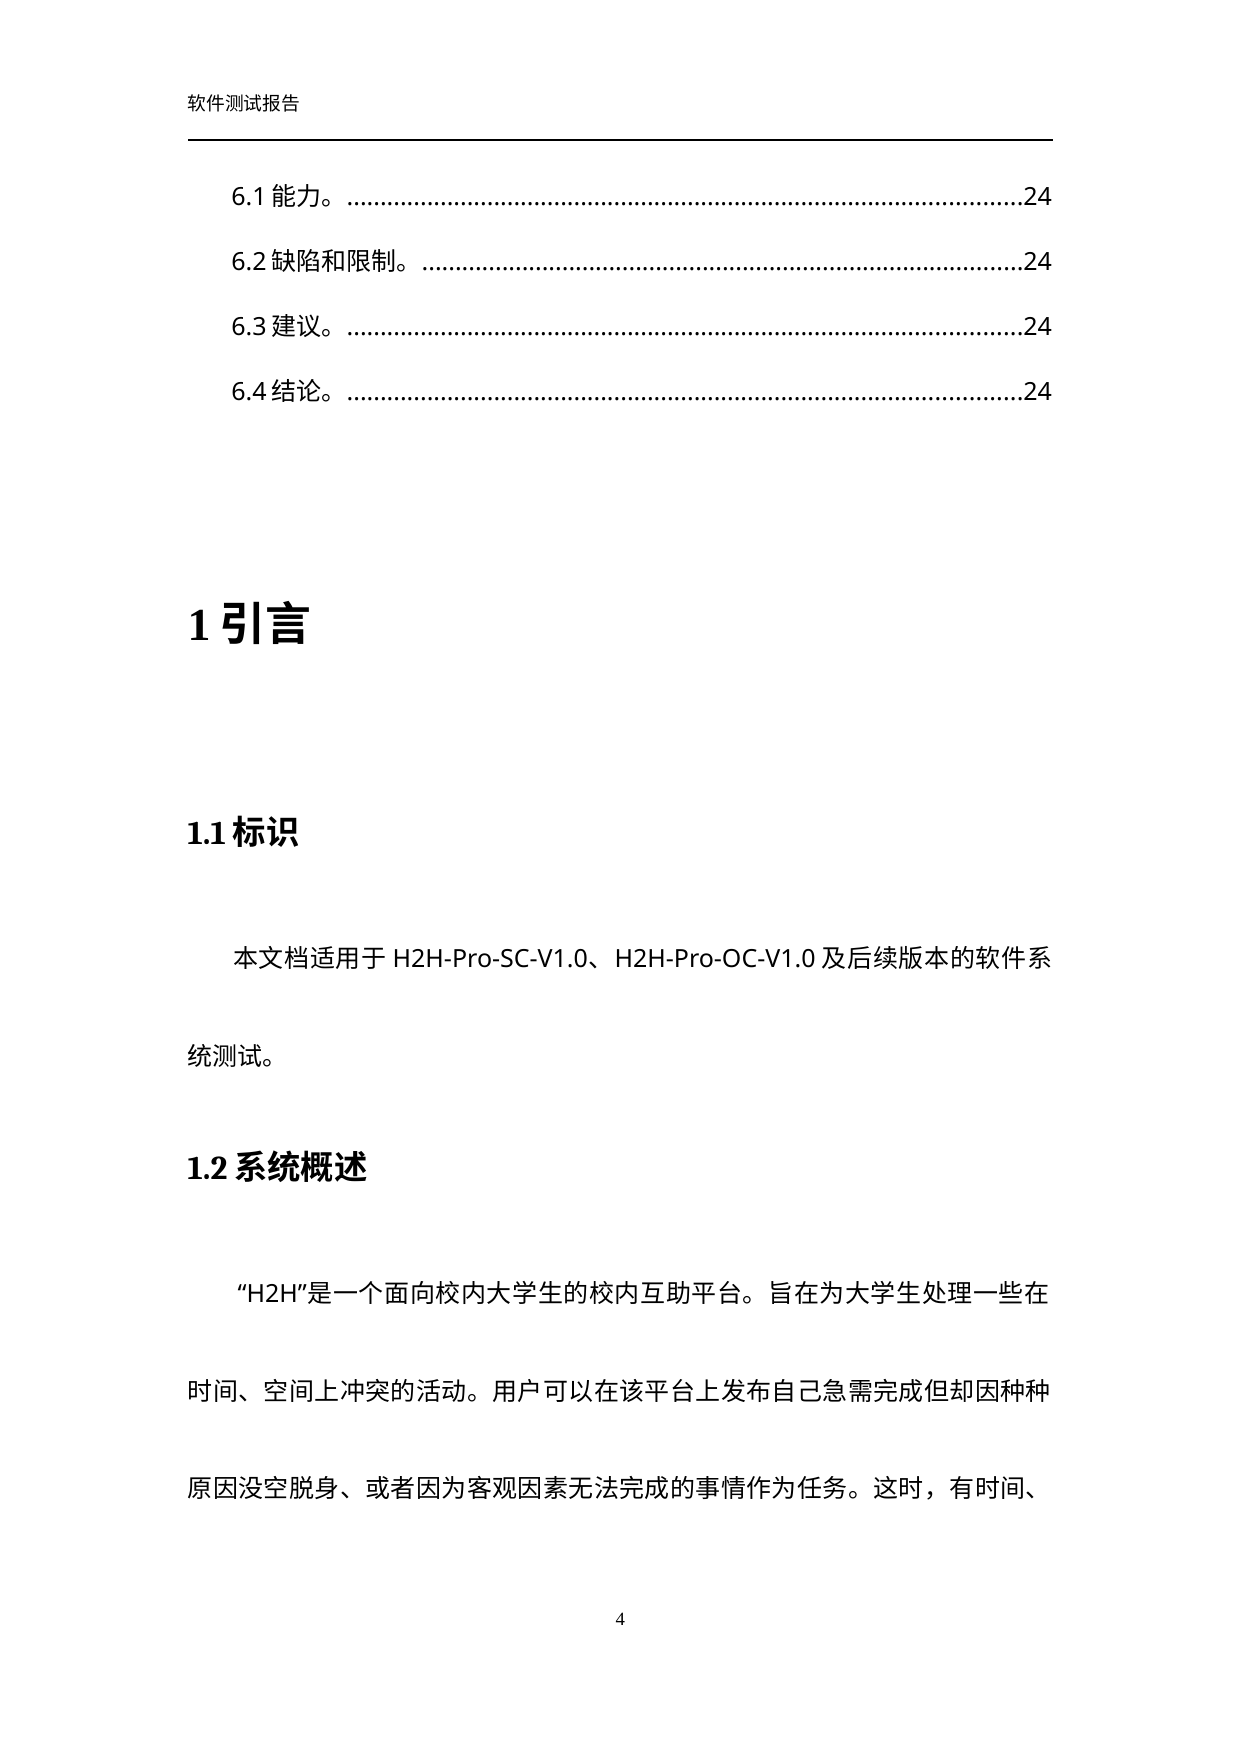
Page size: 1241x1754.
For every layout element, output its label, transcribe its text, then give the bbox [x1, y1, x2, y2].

subtitle 1引言 [187, 572, 1053, 669]
subtitle 1.2系统概述 [187, 1132, 1053, 1197]
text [187, 1259, 1053, 1519]
subtitle 1.1标识 [187, 797, 1053, 862]
text 本文档适用于H2H-Pro-SC-V1.0、H2H-Pro-OC-V1.0及后续版本的软件系统测试。 [187, 924, 1053, 1087]
